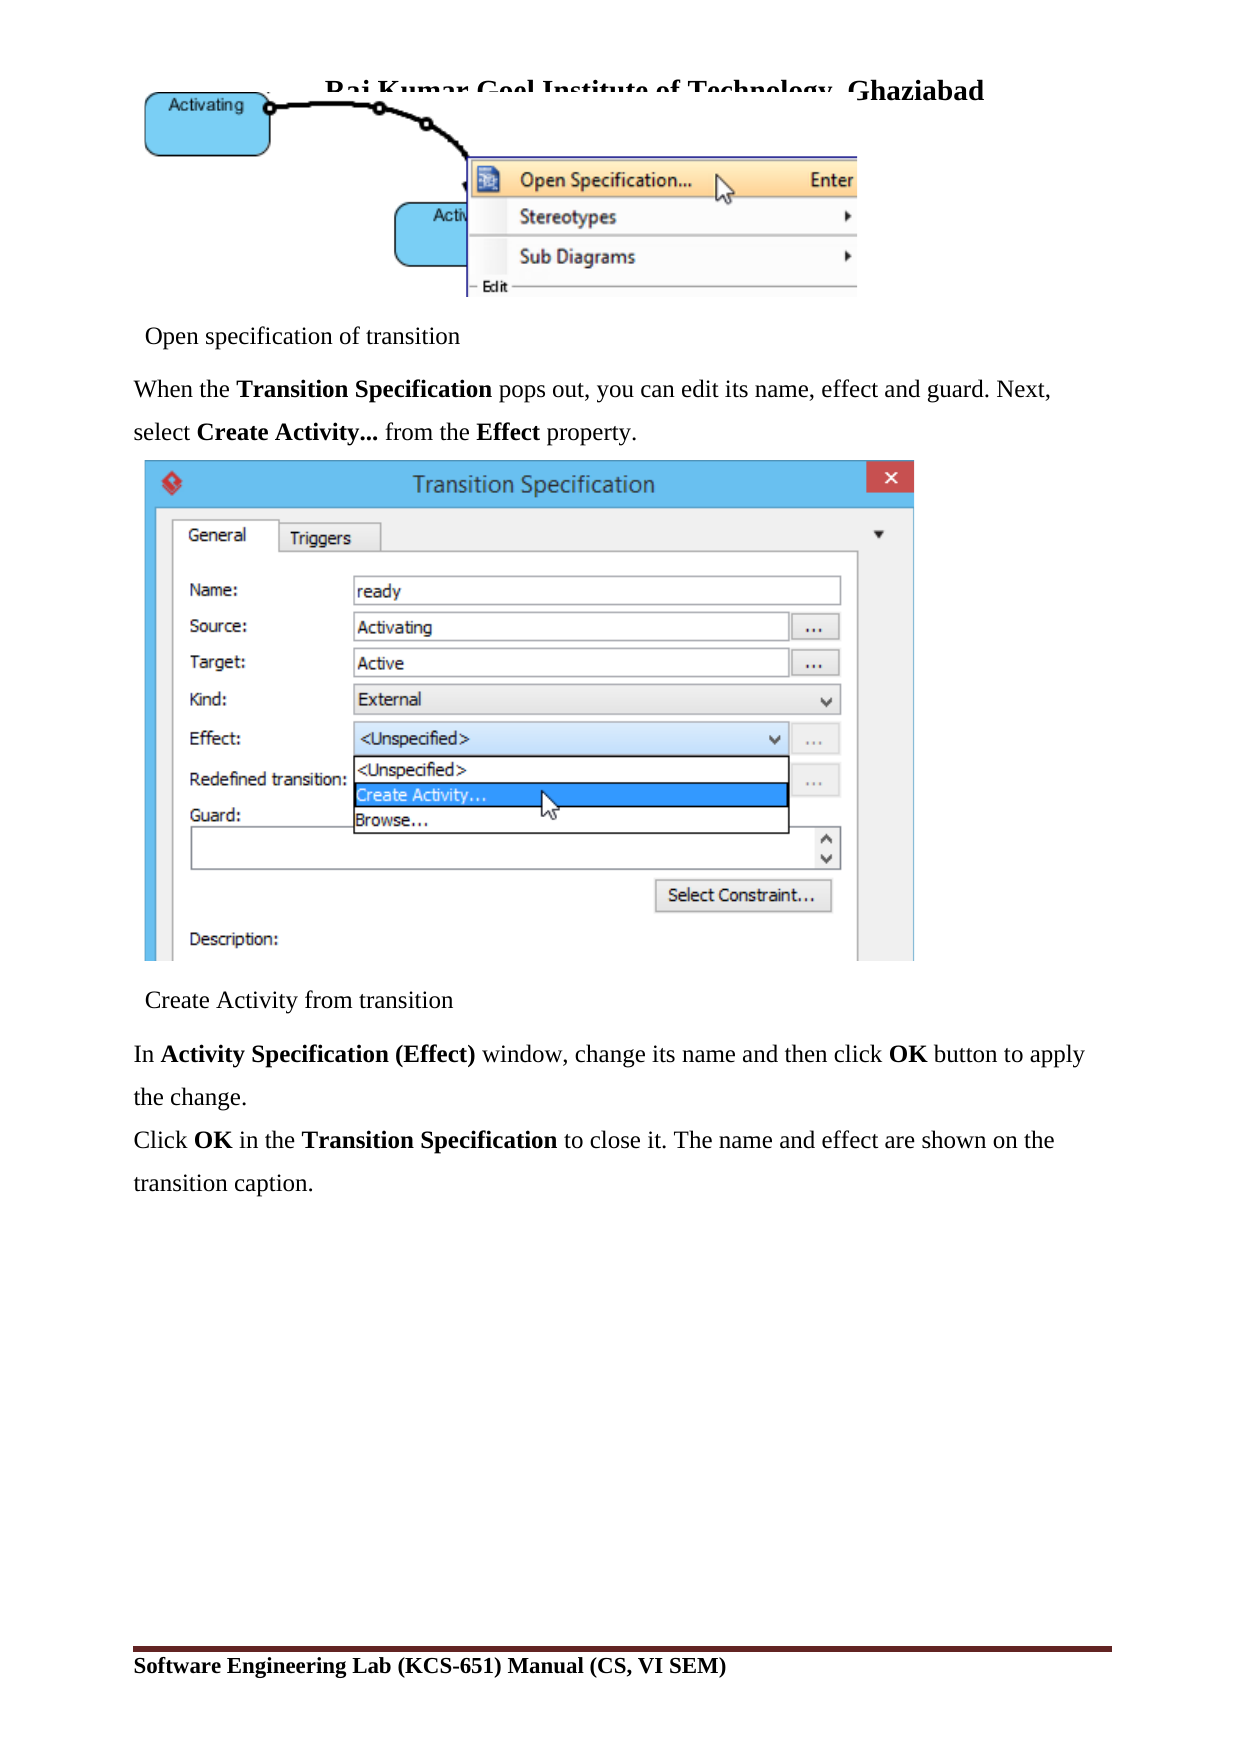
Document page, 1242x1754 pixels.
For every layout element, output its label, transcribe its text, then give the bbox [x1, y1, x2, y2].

table_cell Open specification of transition [133, 321, 857, 374]
text In Activity Specification (Effect) window, change its name and then click OK button to apply the change. [133, 1039, 1112, 1111]
table_cell Create Activity from transition [133, 985, 914, 1039]
picture [144, 92, 858, 297]
picture [144, 460, 915, 961]
table_header [133, 461, 914, 985]
text Click OK in the Transition Specification to close it. The name and effect are shown on the transition caption. [133, 1125, 1112, 1197]
text When the Transition Specification pops out, you can edit its name, effect and guard. Next, select Create Activity... from the Effect property. [133, 374, 1112, 446]
table_header [133, 93, 857, 321]
